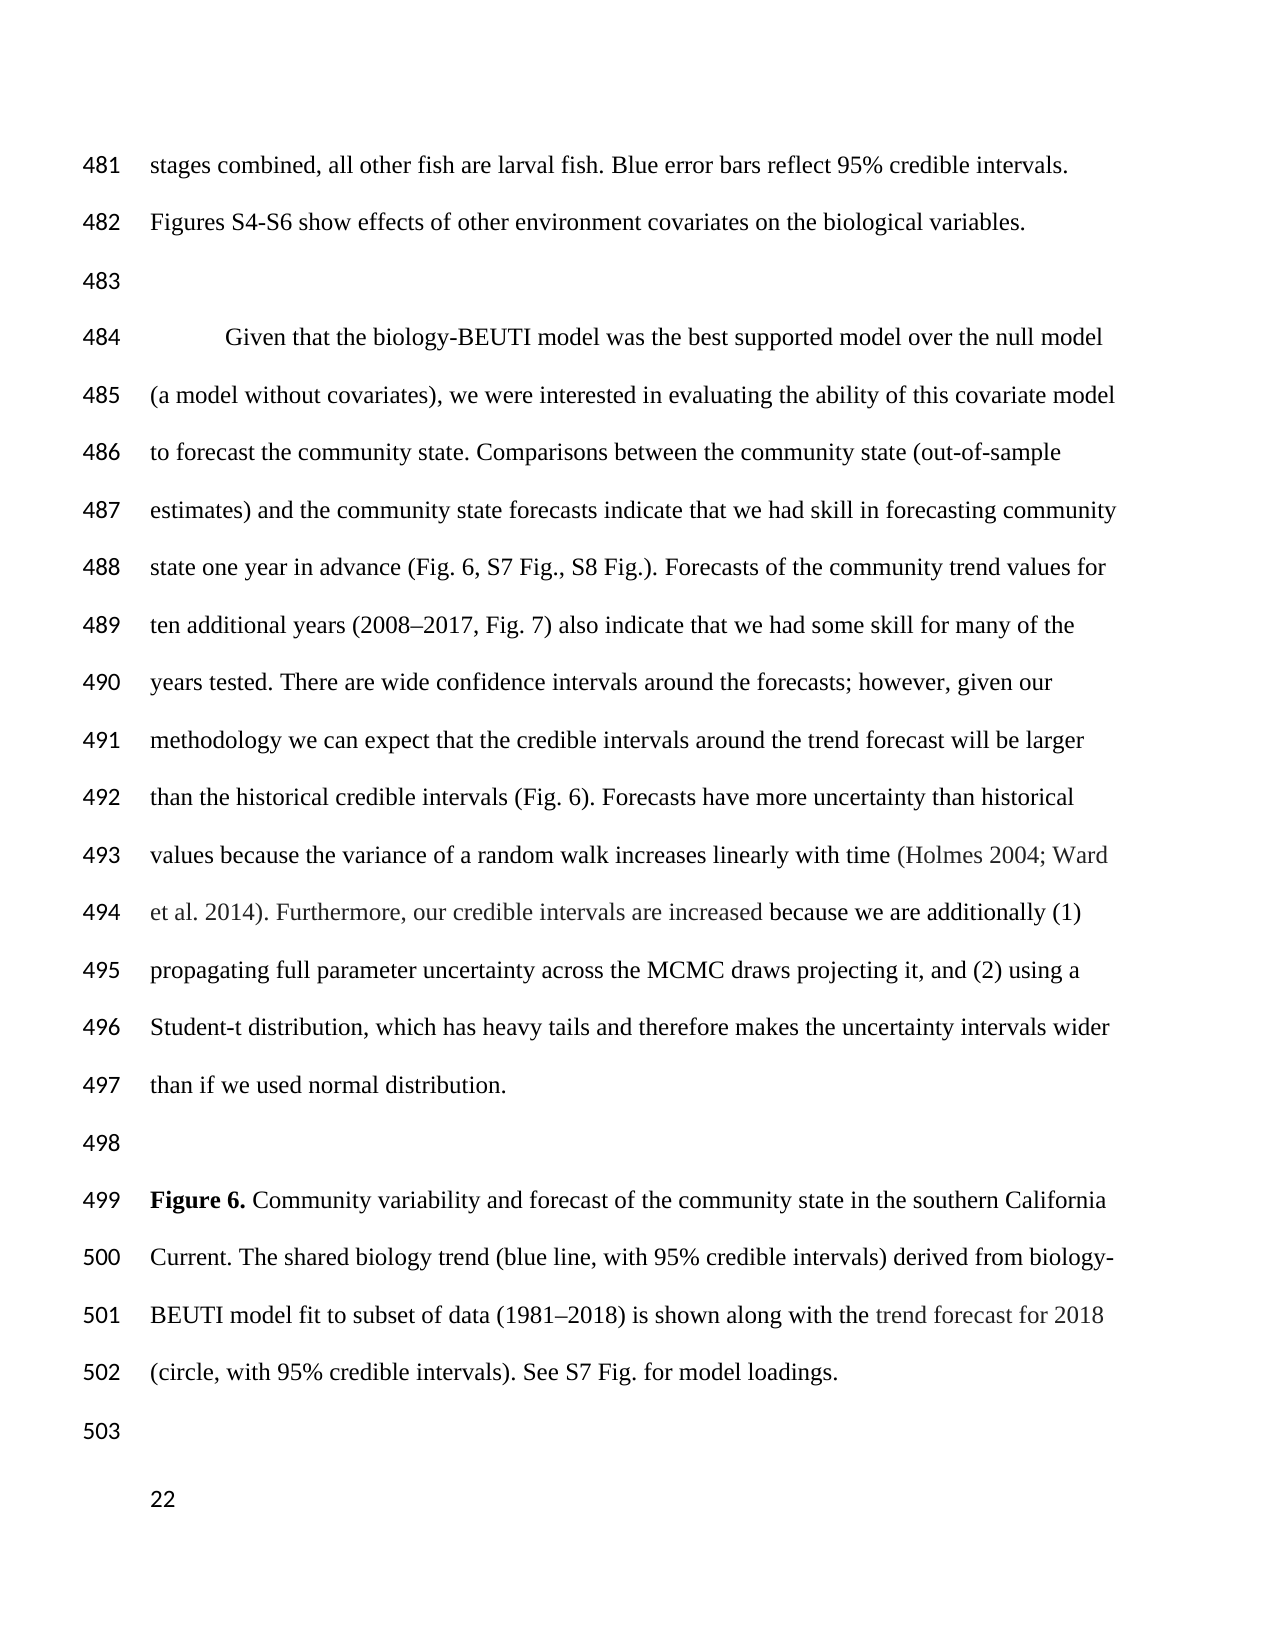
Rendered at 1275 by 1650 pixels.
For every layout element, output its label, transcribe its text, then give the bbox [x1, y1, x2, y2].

text Given that the biology-BEUTI model was the best supported model over the null model (a model without covariates), we were interested in evaluating the ability of this covariate model to forecast the community state. Comparisons between the community state (out-of-sample estimates) and the community state forecasts indicate that we had skill in forecasting community state one year in advance (Fig. 6, S7 Fig., S8 Fig.). Forecasts of the community trend values for ten additional years (2008–2017, Fig. 7) also indicate that we had some skill for many of the years tested. There are wide confidence intervals around the forecasts; however, given our methodology we can expect that the credible intervals around the trend forecast will be larger than the historical credible intervals (Fig. 6). Forecasts have more uncertainty than historical values because the variance of a random walk increases linearly with time (Holmes 2004; Ward et al. 2014). Furthermore, our credible intervals are increased because we are additionally (1) propagating full parameter uncertainty across the MCMC draws projecting it, and (2) using a Student-t distribution, which has heavy tails and therefore makes the uncertainty intervals wider than if we used normal distribution. [150, 322, 1125, 1099]
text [150, 150, 1125, 236]
text Figure 6. Community variability and forecast of the community state in the southern California Current. The shared biology trend (blue line, with 95% credible intervals) derived from biology-BEUTI model fit to subset of data (1981–2018) is shown along with the trend forecast for 2018 (circle, with 95% credible intervals). See S7 Fig. for model loadings. [150, 1185, 1125, 1386]
